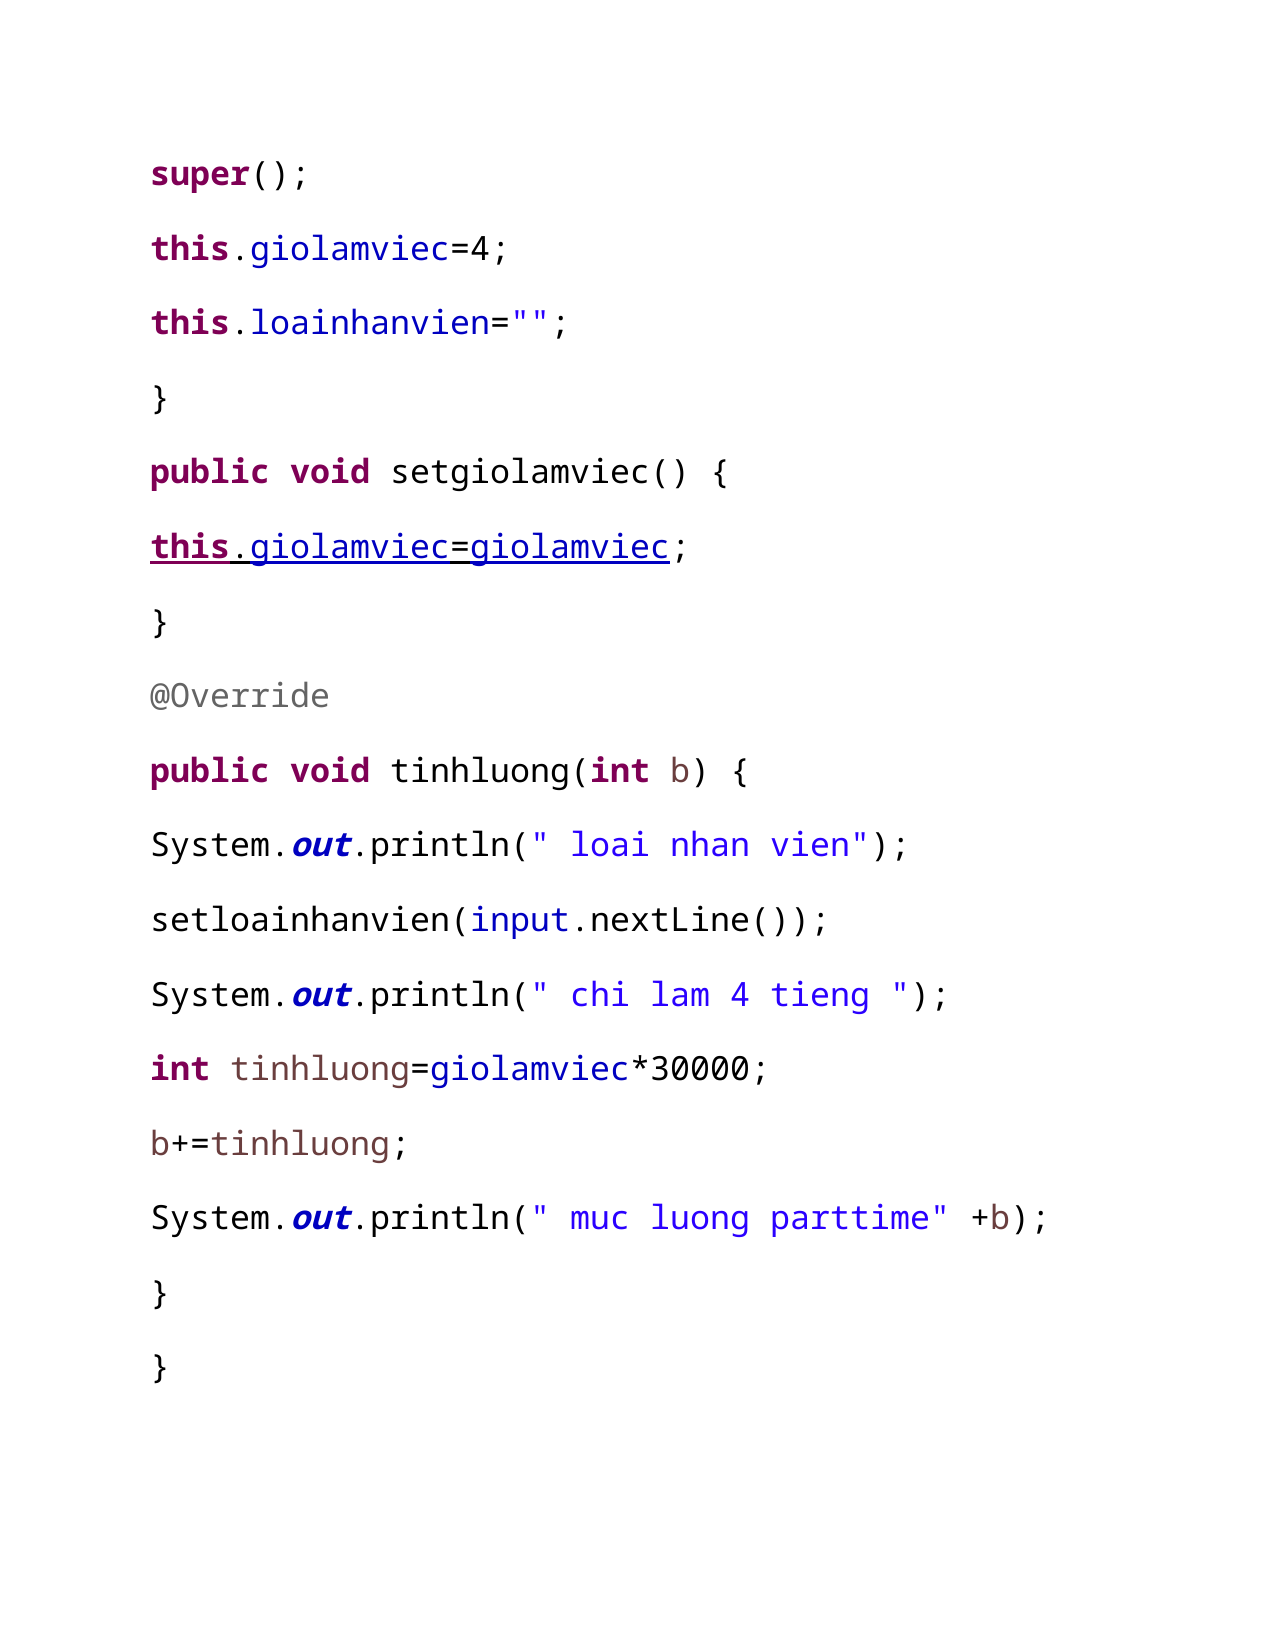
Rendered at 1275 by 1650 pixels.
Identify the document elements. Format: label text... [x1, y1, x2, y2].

text System.out.println(" loai nhan vien"); [150, 821, 1125, 867]
text } [150, 374, 1125, 419]
text super(); [150, 150, 1125, 195]
text } [150, 597, 1125, 643]
text this.loainhanvien=""; [150, 299, 1125, 344]
text int tinhluong=giolamviec*30000; [150, 1045, 1125, 1090]
text setloainhanvien(input.nextLine()); [150, 896, 1125, 941]
text this.giolamviec=4; [150, 224, 1125, 270]
text this.giolamviec=giolamviec; [150, 523, 1125, 568]
text } [150, 1269, 1125, 1314]
text public void setgiolamviec() { [150, 448, 1125, 494]
text System.out.println(" muc luong parttime" +b); [150, 1194, 1125, 1239]
text } [150, 1343, 1125, 1389]
text public void tinhluong(int b) { [150, 747, 1125, 792]
text System.out.println(" chi lam 4 tieng "); [150, 970, 1125, 1016]
text b+=tinhluong; [150, 1119, 1125, 1165]
text @Override [150, 672, 1125, 717]
